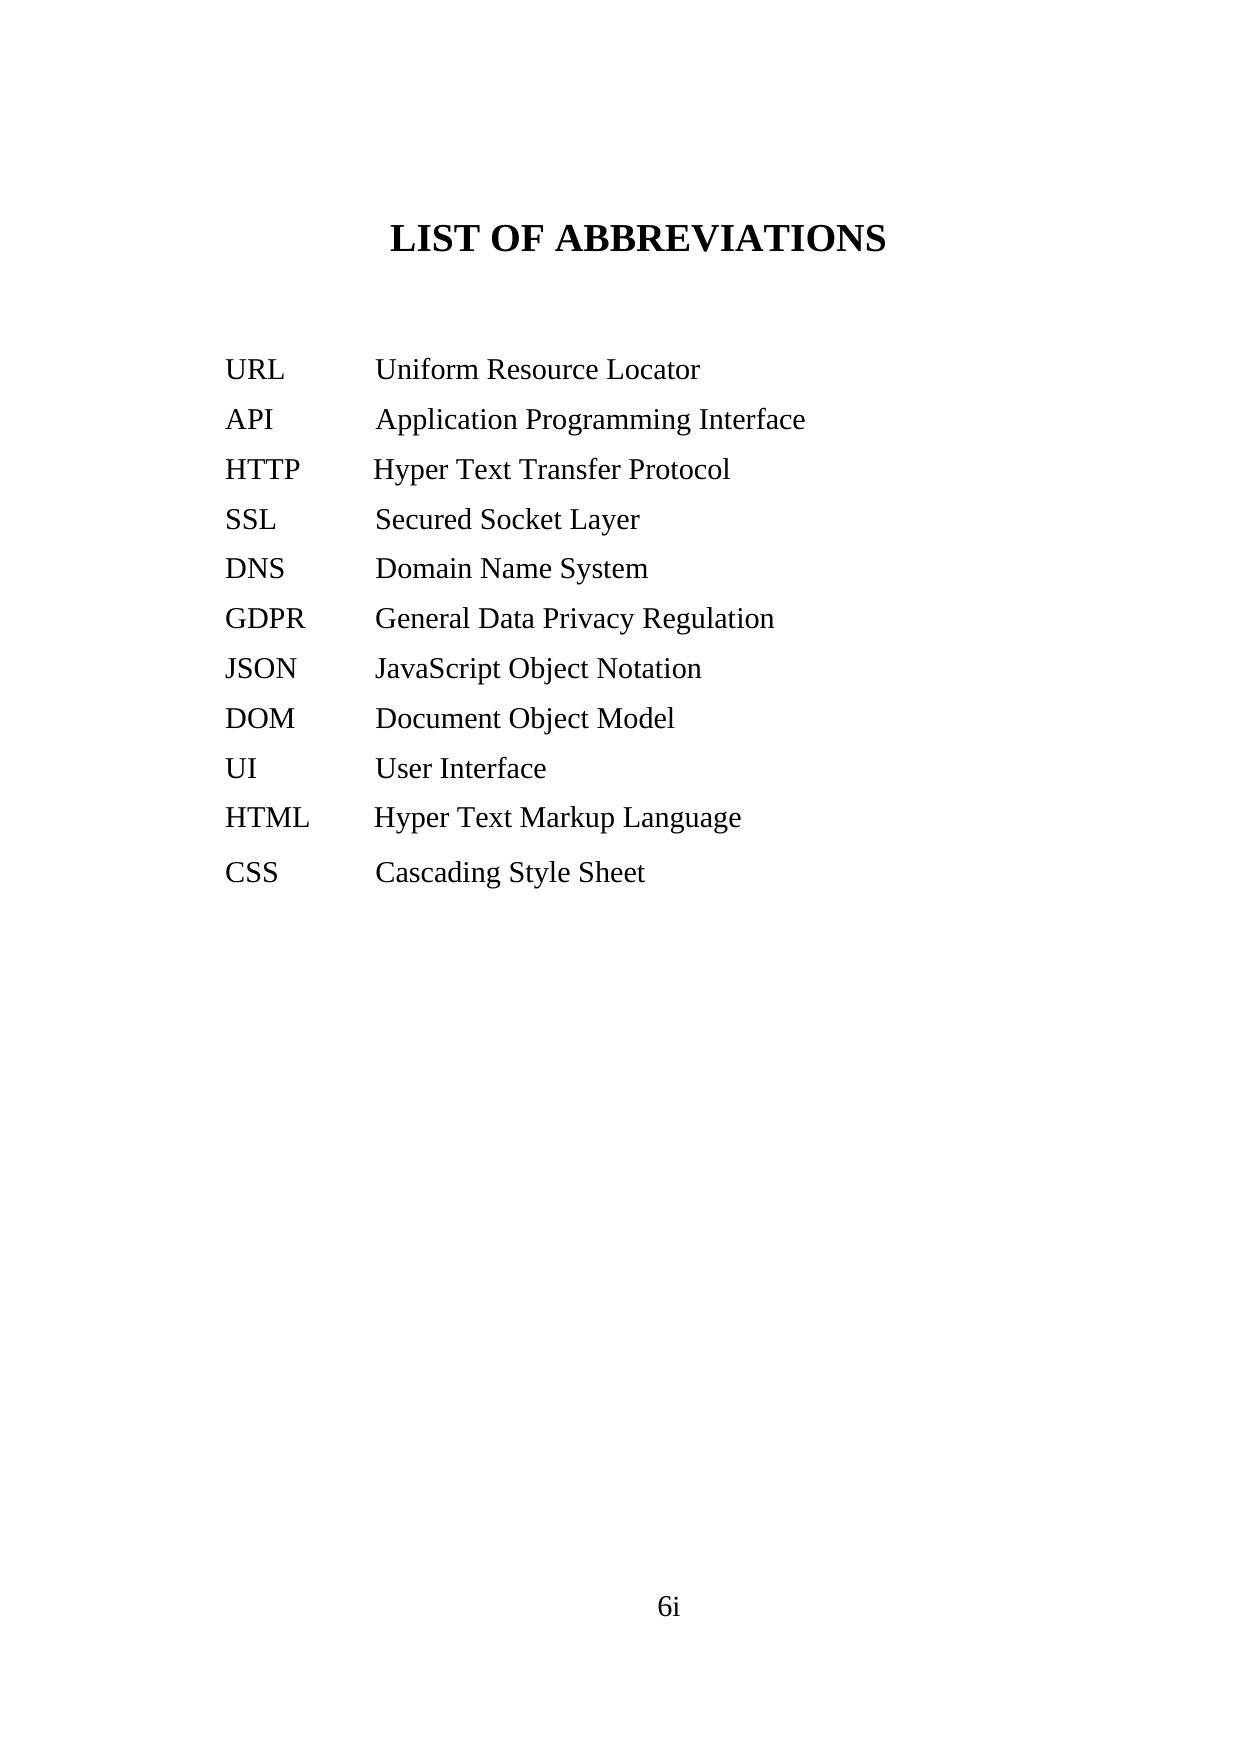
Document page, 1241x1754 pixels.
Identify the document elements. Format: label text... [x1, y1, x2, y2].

text GDPR General Data Privacy Regulation [225, 601, 1052, 635]
text JSON JavaScript Object Notation [225, 650, 1052, 685]
text SSL Secured Socket Layer [225, 501, 1052, 536]
text HTML Hyper Text Markup Language [225, 800, 1052, 834]
text API Application Programming Interface [225, 401, 1052, 436]
subtitle LIST OF ABBREVIATIONS [225, 214, 1052, 260]
text HTTP Hyper Text Transfer Protocol [225, 451, 1052, 486]
text DOM Document Object Model [225, 700, 1052, 735]
text DNS Domain Name System [225, 551, 1052, 585]
text UI User Interface [225, 750, 1052, 784]
text URL Uniform Resource Locator [225, 352, 1052, 386]
text CSS Cascading Style Sheet [225, 854, 1052, 888]
